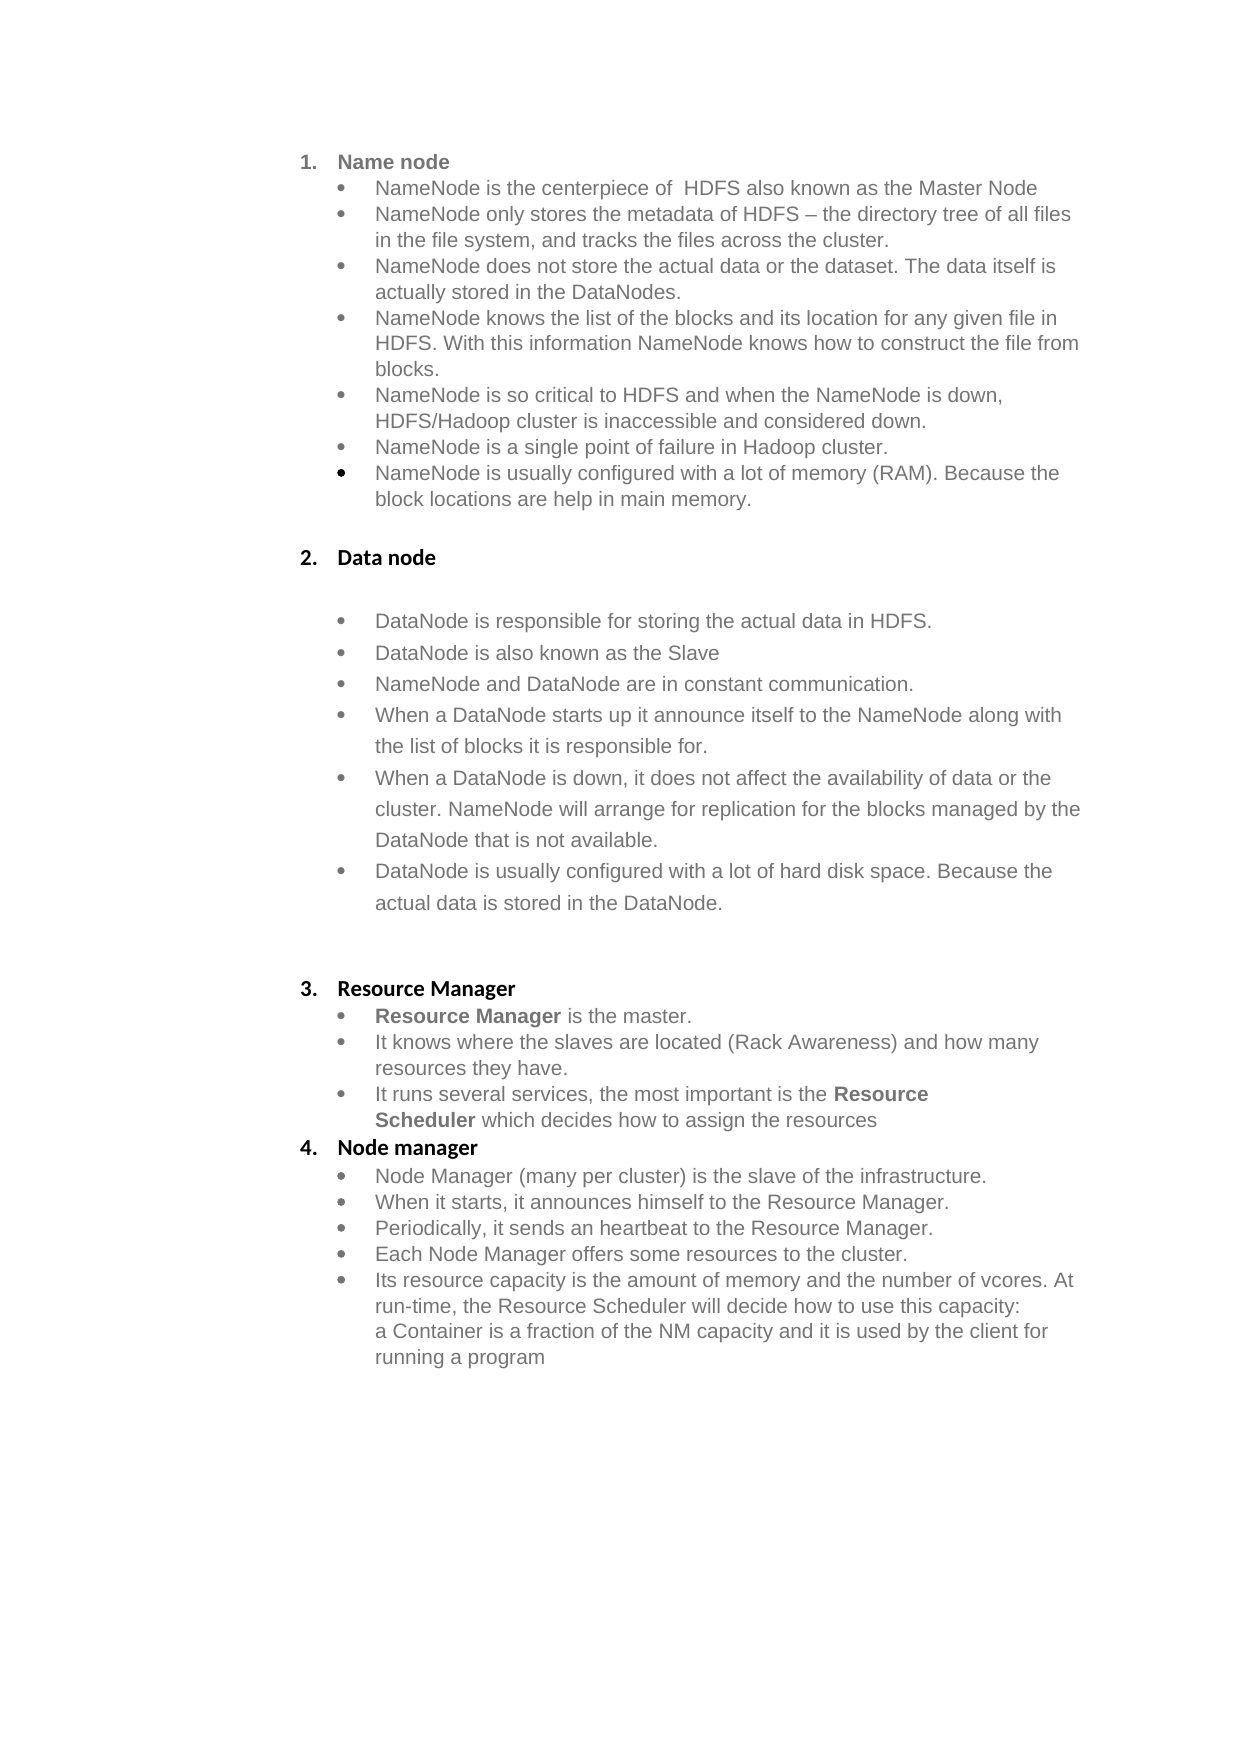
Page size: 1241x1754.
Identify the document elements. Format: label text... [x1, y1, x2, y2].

list Each Node Manager offers some resources to the cluster. [337, 1242, 1090, 1266]
list NameNode is a single point of failure in Hadoop cluster. [337, 435, 1090, 459]
list When a DataNode is down, it does not affect the availability of data or the cluster. NameNode will arrange for replication for the blocks managed by the DataNode that is not available. [337, 758, 1090, 852]
list NameNode is the centerpiece of HDFS also known as the Master Node [337, 176, 1090, 200]
list When a DataNode starts up it announce itself to the NameNode along with the list of blocks it is responsible for. [337, 696, 1090, 758]
list NameNode and DataNode are in constant communication. [337, 664, 1090, 696]
list NameNode is usually configured with a lot of memory (RAM). Because the block locations are help in main memory. [337, 461, 1090, 511]
list Periodically, it sends an heartbeat to the Resource Manager. [337, 1216, 1090, 1240]
list When it starts, it announces himself to the Resource Manager. [337, 1190, 1090, 1214]
list NameNode only stores the metadata of HDFS – the directory tree of all files in the file system, and tracks the files across the cluster. [337, 202, 1090, 252]
list Name node [300, 150, 1090, 174]
list It knows where the slaves are located (Rack Awareness) and how many resources they have. [337, 1030, 1090, 1080]
list Resource Manager [300, 974, 1090, 1002]
list NameNode knows the list of the blocks and its location for any given file in HDFS. With this information NameNode knows how to construct the file from blocks. [337, 305, 1090, 381]
list Resource Manager is the master. [337, 1004, 1090, 1028]
list Data node [300, 543, 1090, 571]
list NameNode is so critical to HDFS and when the NameNode is down, HDFS/Hadoop cluster is inaccessible and considered down. [337, 383, 1090, 433]
list Its resource capacity is the amount of memory and the number of vcores. At run-time, the Resource Scheduler will decide how to use this capacity: a Container is a fraction of the NM capacity and it is used by the client for running a program [337, 1267, 1090, 1369]
list DataNode is responsible for storing the actual data in HDFS. [337, 602, 1090, 633]
list DataNode is also known as the Slave [337, 633, 1090, 664]
list Node Manager (many per cluster) is the slave of the infrastructure. [337, 1164, 1090, 1188]
list Node manager [300, 1133, 1090, 1162]
list NameNode does not store the actual data or the dataset. The data itself is actually stored in the DataNodes. [337, 253, 1090, 303]
list DataNode is usually configured with a lot of hard disk space. Because the actual data is stored in the DataNode. [337, 852, 1090, 914]
list It runs several services, the most important is the Resource Scheduler which decides how to assign the resources [337, 1082, 1090, 1132]
